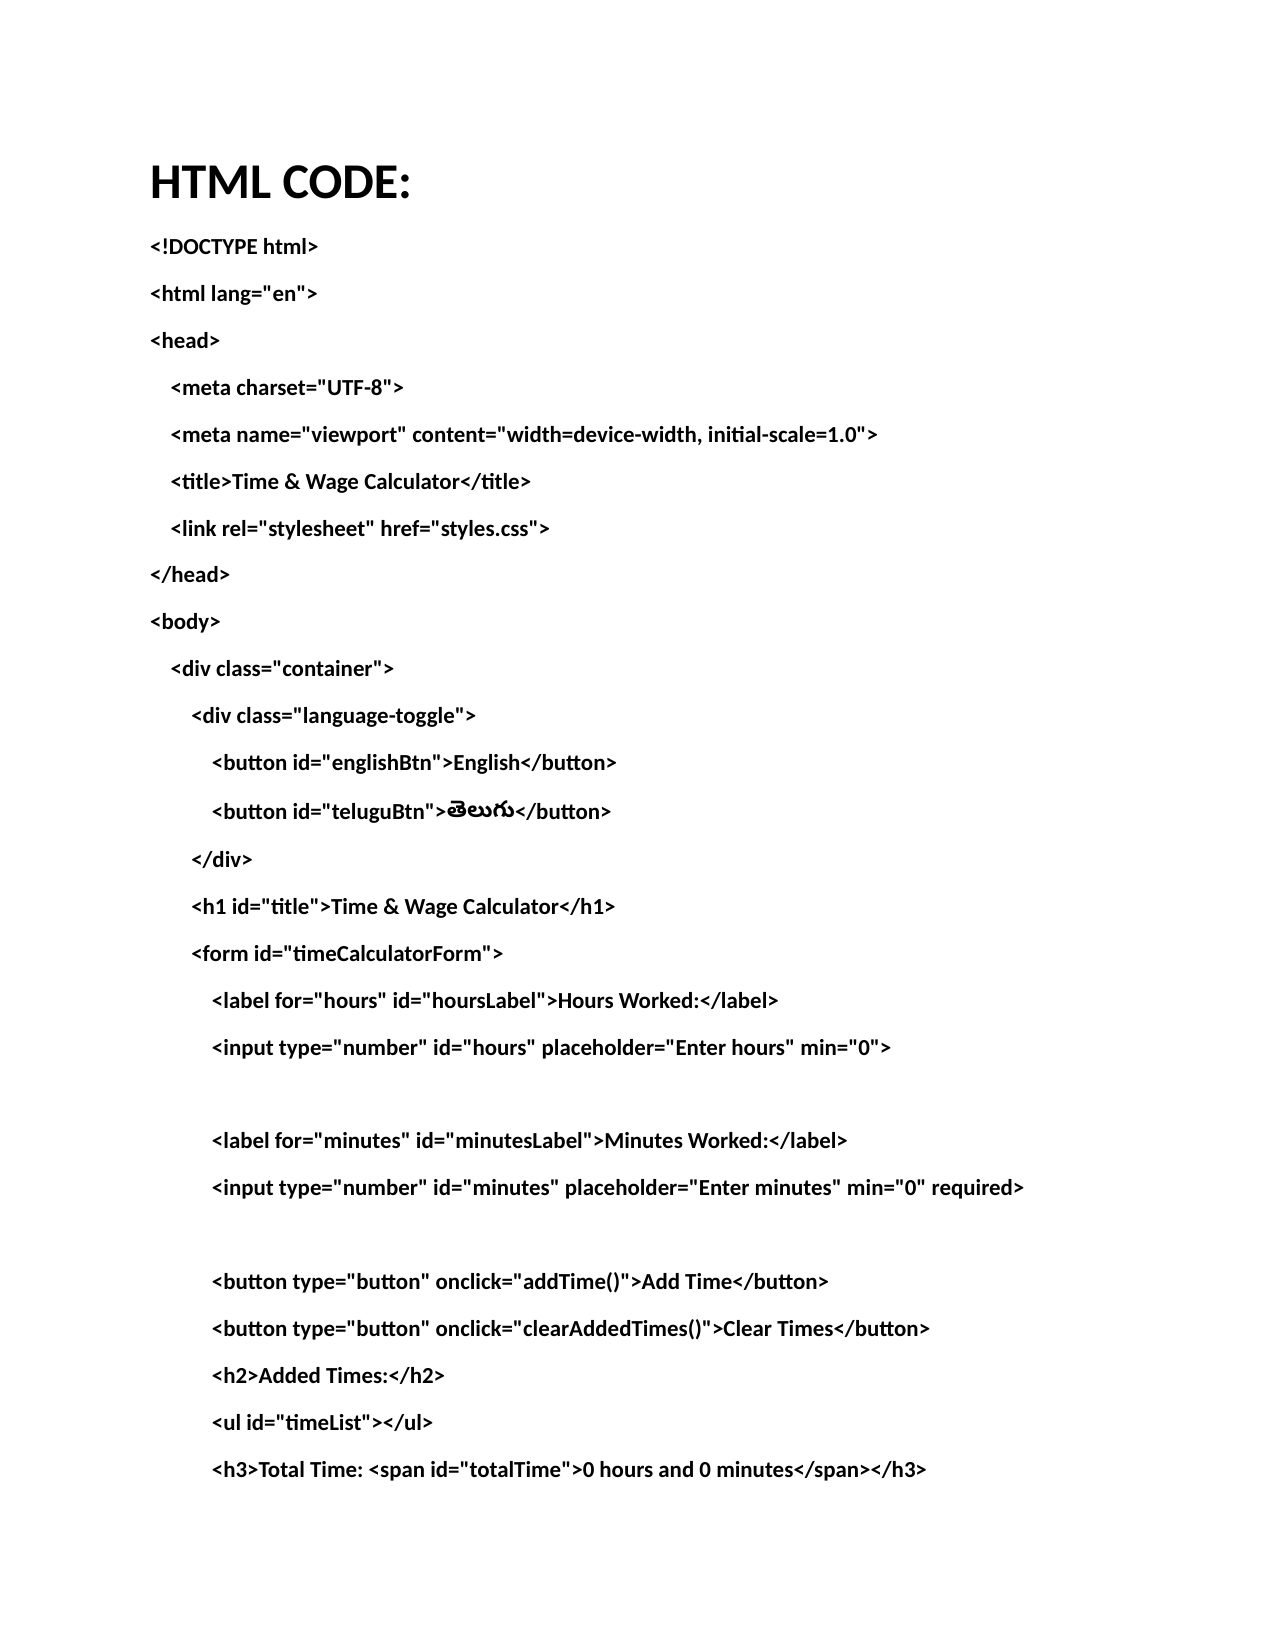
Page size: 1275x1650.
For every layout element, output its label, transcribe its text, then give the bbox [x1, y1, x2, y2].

text <body> [150, 607, 1125, 636]
text <div class="container"> [150, 654, 1125, 682]
text <!DOCTYPE html> [150, 232, 1125, 261]
text <h1 id="title">Time & Wage Calculator</h1> [150, 892, 1125, 920]
text <label for="hours" id="hoursLabel">Hours Worked:</label> [150, 986, 1125, 1014]
text <head> [150, 326, 1125, 354]
text <link rel="stylesheet" href="styles.css"> [150, 514, 1125, 542]
text <html lang="en"> [150, 279, 1125, 307]
text </div> [150, 845, 1125, 873]
text <h3>Total Time: <span id="totalTime">0 hours and 0 minutes</span></h3> [150, 1455, 1125, 1483]
text <ul id="timeList"></ul> [150, 1408, 1125, 1436]
text <input type="number" id="hours" placeholder="Enter hours" min="0"> [150, 1033, 1125, 1061]
text <button id="teluguBtn">తెలుగు</button> [150, 795, 1125, 826]
text <button type="button" onclick="addTime()">Add Time</button> [150, 1267, 1125, 1295]
text <div class="language-toggle"> [150, 701, 1125, 729]
text <label for="minutes" id="minutesLabel">Minutes Worked:</label> [150, 1127, 1125, 1155]
text <meta charset="UTF-8"> [150, 373, 1125, 401]
text <button id="englishBtn">English</button> [150, 748, 1125, 776]
text HTML CODE: [150, 150, 1125, 211]
text <title>Time & Wage Calculator</title> [150, 467, 1125, 495]
text </head> [150, 561, 1125, 589]
text <input type="number" id="minutes" placeholder="Enter minutes" min="0" required> [150, 1173, 1125, 1202]
text <form id="timeCalculatorForm"> [150, 939, 1125, 967]
text <button type="button" onclick="clearAddedTimes()">Clear Times</button> [150, 1314, 1125, 1342]
text <h2>Added Times:</h2> [150, 1361, 1125, 1389]
text <meta name="viewport" content="width=device-width, initial-scale=1.0"> [150, 420, 1125, 448]
